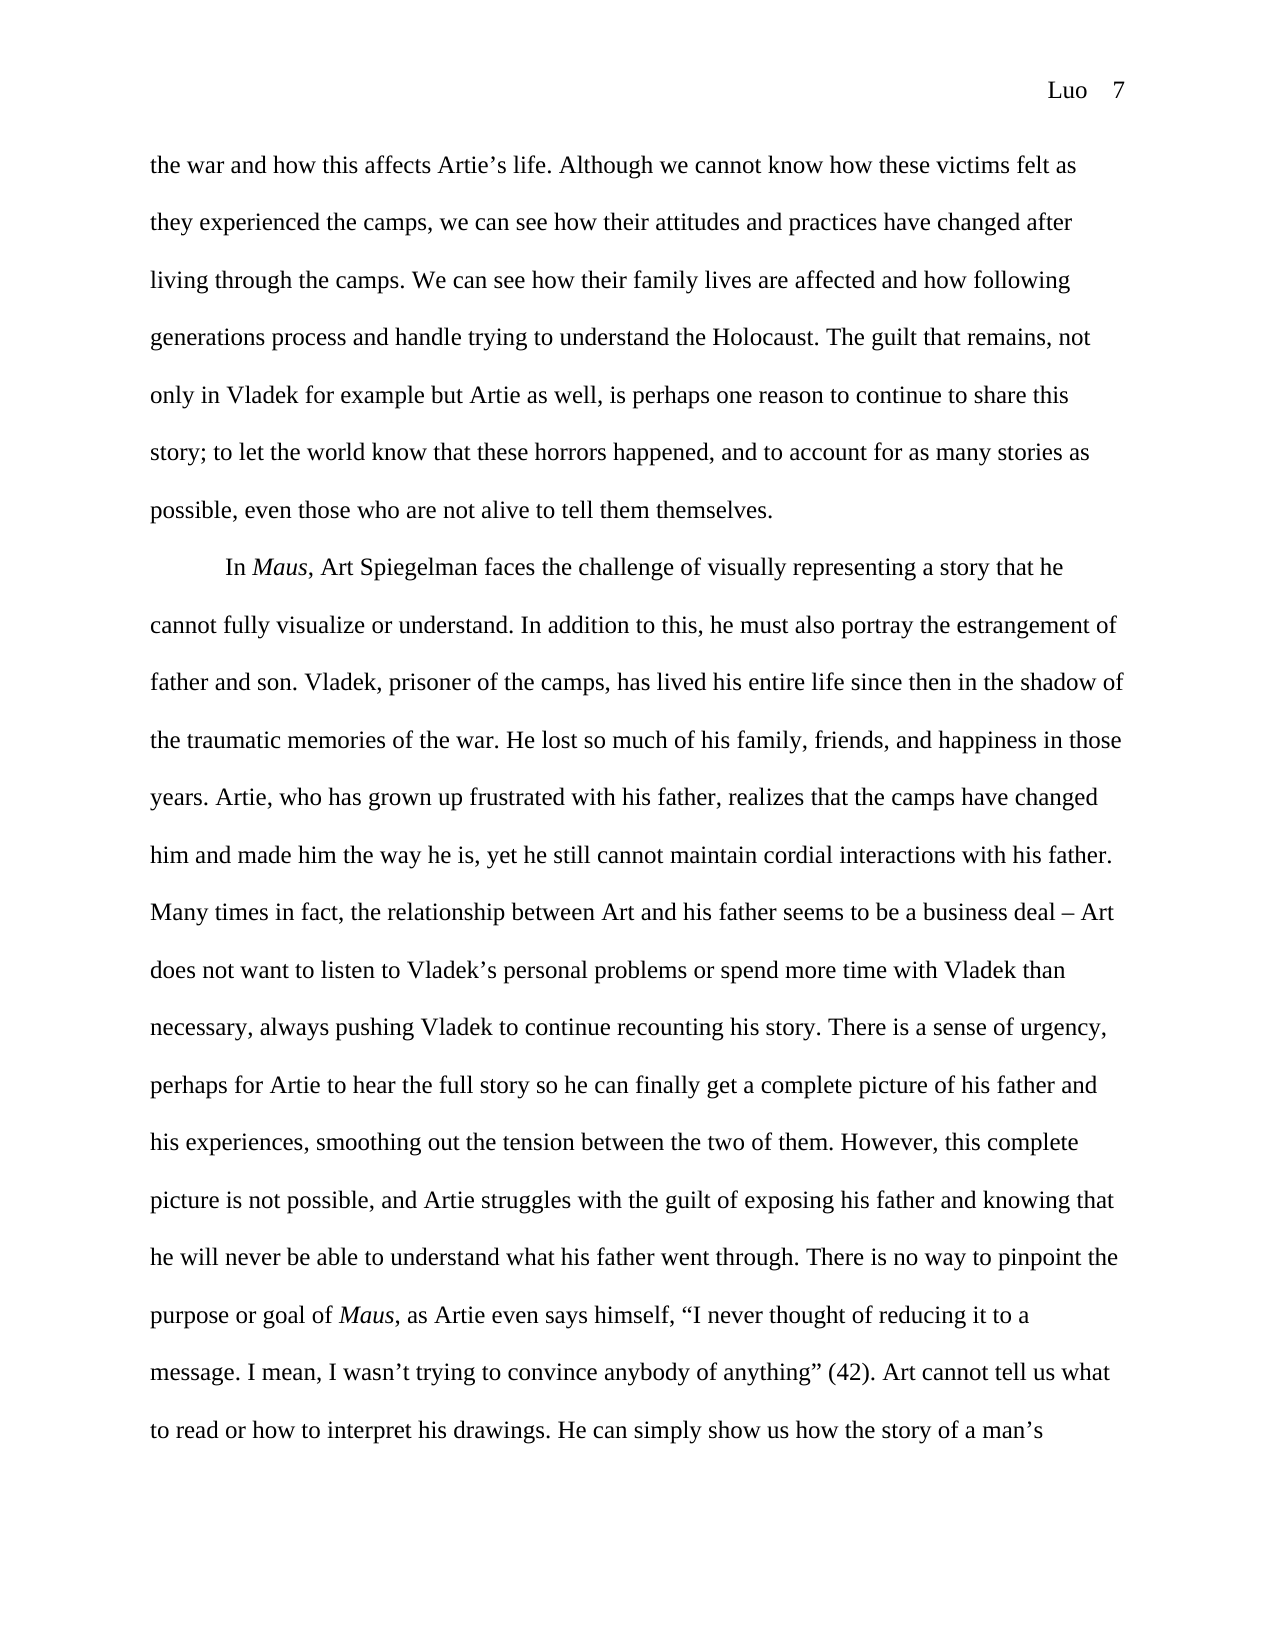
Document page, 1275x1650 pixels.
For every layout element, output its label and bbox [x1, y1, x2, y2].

text [150, 552, 1125, 1444]
text [150, 150, 1125, 524]
